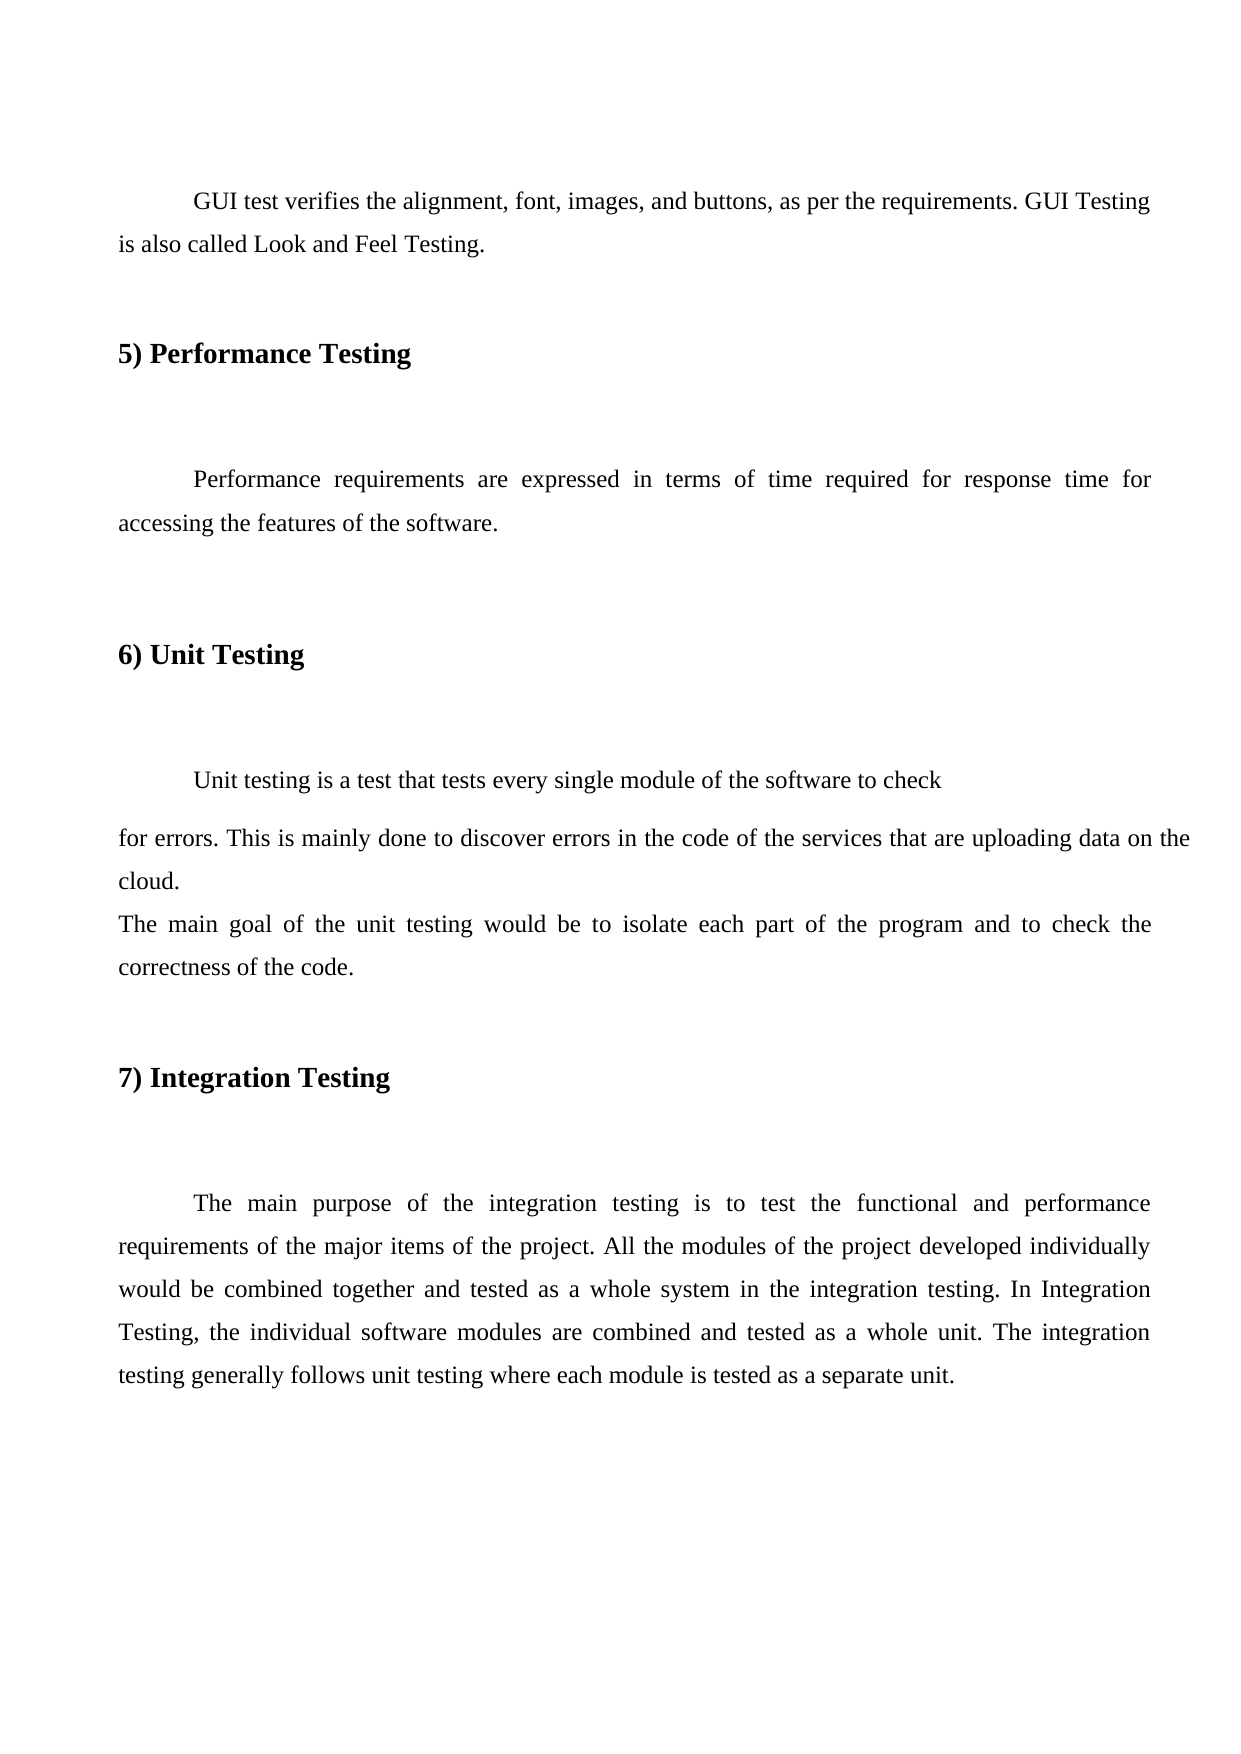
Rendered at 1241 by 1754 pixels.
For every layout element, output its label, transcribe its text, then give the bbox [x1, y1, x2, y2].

text Unit testing is a test that tests every single module of the software to check [193, 765, 1192, 794]
subtitle Unit Testing [118, 637, 1192, 671]
subtitle Integration Testing [118, 1060, 1192, 1094]
text for errors. This is mainly done to discover errors in the code of the services that are uploading data on the cloud. [118, 823, 1192, 895]
text Performance requirements are expressed in terms of time required for response time for accessing the features of the software. [118, 464, 1152, 536]
text The main goal of the unit testing would be to isolate each part of the program and to check the correctness of the code. [118, 909, 1153, 981]
text GUI test verifies the alignment, font, images, and buttons, as per the requirements. GUI Testing is also called Look and Feel Testing. [118, 186, 1151, 258]
text The main purpose of the integration testing is to test the functional and performance requirements of the major items of the project. All the modules of the project developed individually would be combined together and tested as a whole system in the integration testing. In Integration Testing, the individual software modules are combined and tested as a whole unit. The integration testing generally follows unit testing where each module is tested as a separate unit. [118, 1188, 1152, 1389]
subtitle Performance Testing [118, 336, 1192, 370]
